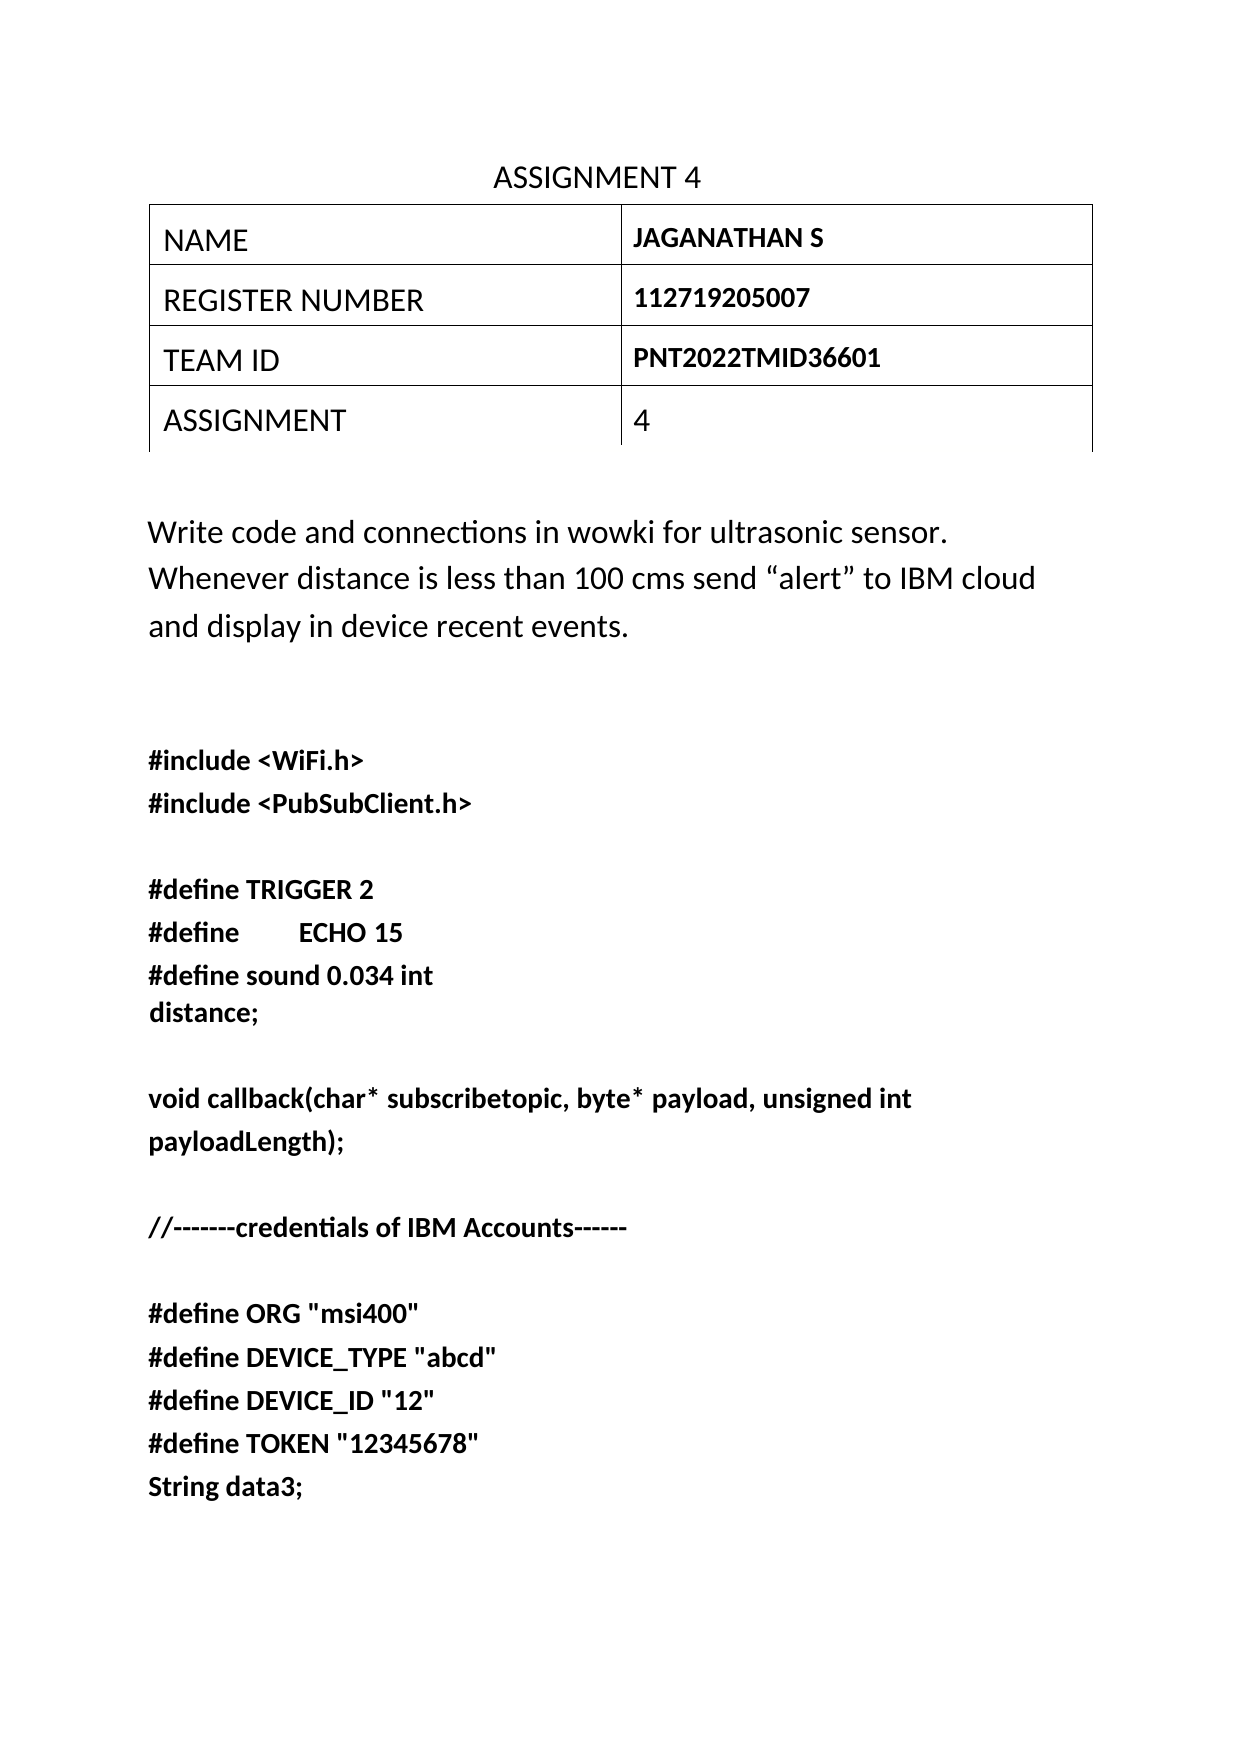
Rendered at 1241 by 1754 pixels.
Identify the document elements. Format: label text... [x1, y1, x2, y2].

table_header NAME [150, 205, 621, 264]
table_cell 4 [622, 386, 1092, 445]
text String data3; [148, 1468, 1074, 1504]
text #define TRIGGER 2 [148, 871, 1074, 907]
text Write code and connections in wowki for ultrasonic sensor. Whenever distance is less than 100 cms send “alert” to IBM cloud and display in device recent events. [147, 511, 1074, 648]
table_header JAGANATHAN S [622, 205, 1092, 264]
table_cell REGISTER NUMBER [150, 265, 621, 324]
text payloadLength); [148, 1123, 1074, 1159]
text #include <WiFi.h> [148, 742, 1074, 777]
text #include <PubSubClient.h> [148, 785, 1074, 821]
table_cell PNT2022TMID36601 [622, 326, 1092, 384]
text #define ORG "msi400" [148, 1296, 1074, 1331]
text #define sound 0.034 int distance; [148, 957, 436, 1030]
text #define TOKEN "12345678" [148, 1425, 1074, 1461]
table_cell ASSIGNMENT [150, 386, 621, 445]
text //-------credentials of IBM Accounts------ [148, 1209, 1074, 1245]
text #define DEVICE_TYPE "abcd" [148, 1339, 1074, 1374]
table_cell 112719205007 [622, 265, 1092, 324]
text void callback(char* subscribetopic, byte* payload, unsigned int [148, 1080, 1074, 1116]
text #define ECHO 15 [148, 914, 1074, 950]
text #define DEVICE_ID "12" [148, 1382, 1074, 1418]
table_cell TEAM ID [150, 326, 621, 384]
text ASSIGNMENT 4 [147, 156, 1074, 197]
